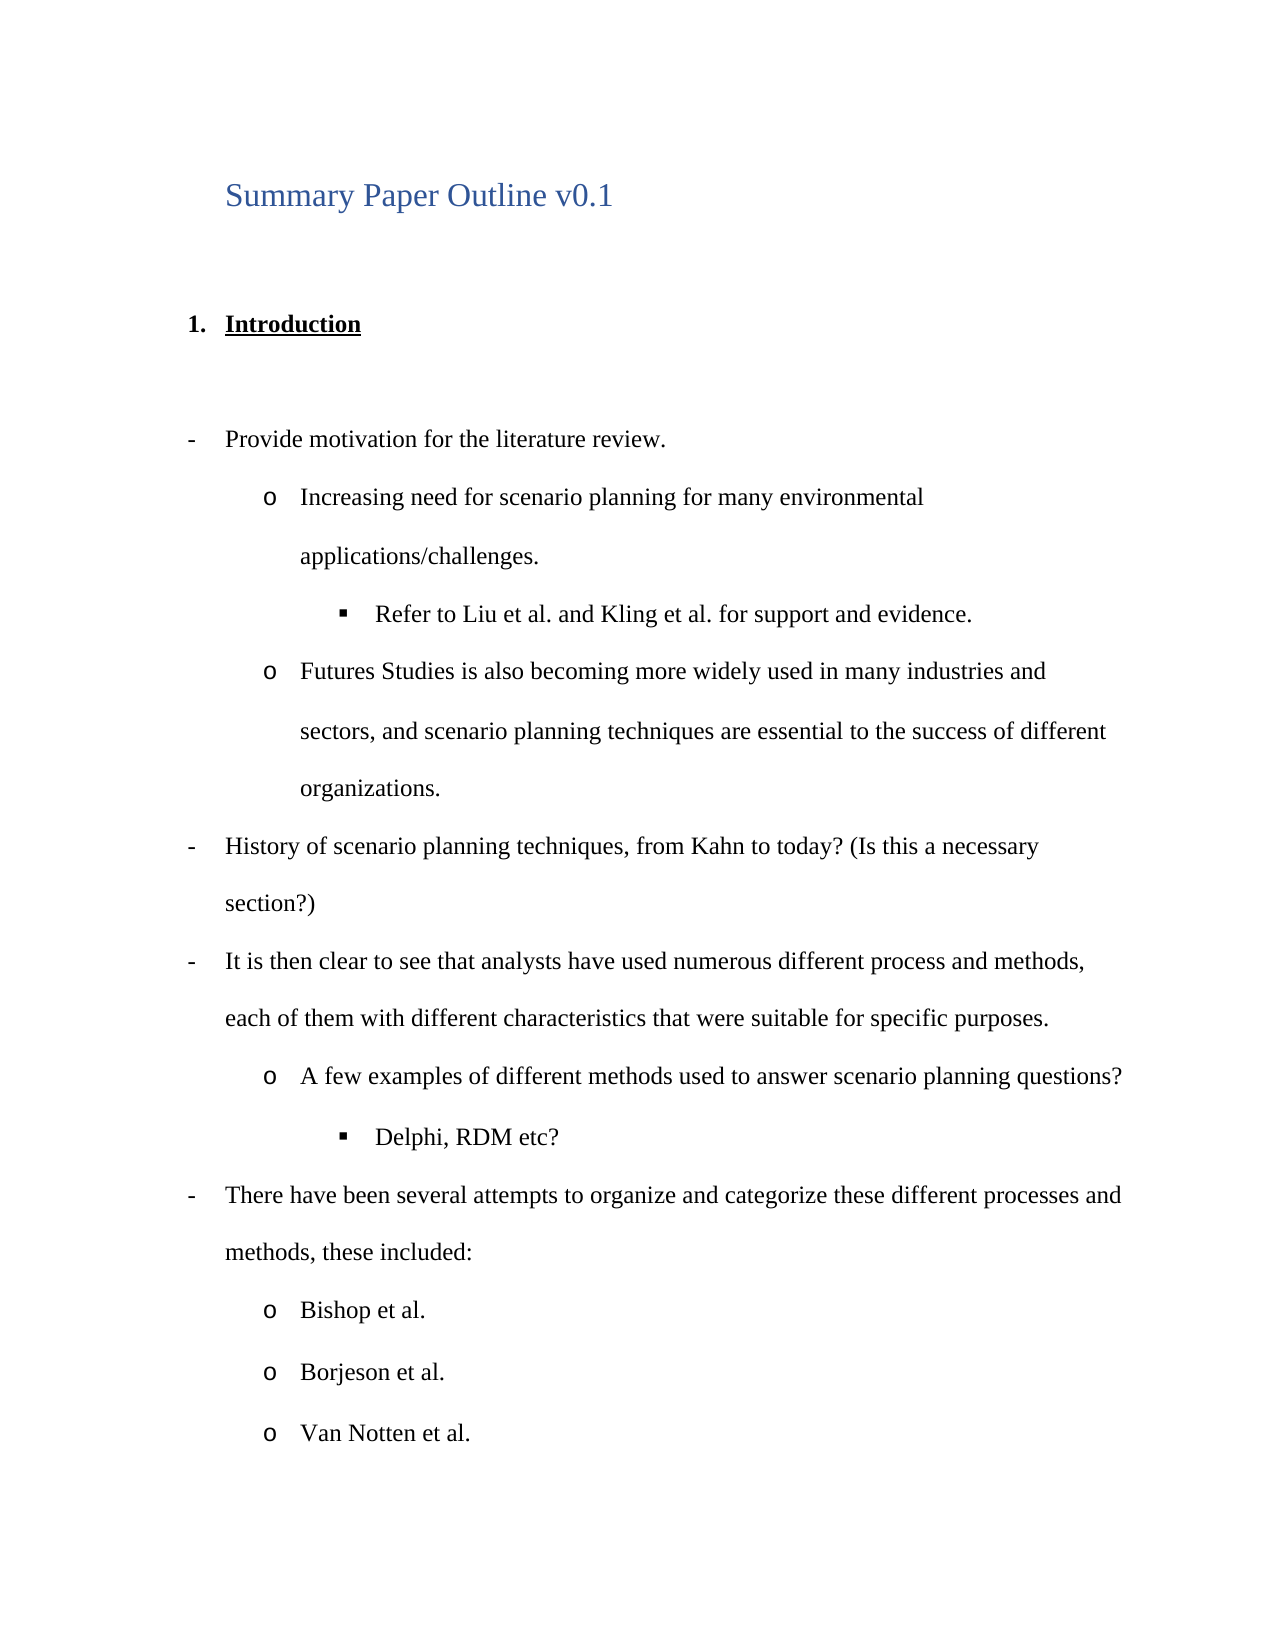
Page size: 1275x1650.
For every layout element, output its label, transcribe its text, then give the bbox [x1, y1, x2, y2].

list Provide motivation for the literature review. [187, 424, 1125, 453]
list Bishop et al. [262, 1295, 1125, 1326]
list Delphi, RDM etc? [337, 1122, 1125, 1151]
list It is then clear to see that analysts have used numerous different process and methods, each of them with different characteristics that were suitable for specific purposes. [187, 946, 1125, 1032]
list Introduction [187, 309, 1125, 338]
list History of scenario planning techniques, from Kahn to today? (Is this a necessary section?) [187, 831, 1125, 917]
subtitle Summary Paper Outline v0.1 [150, 175, 1125, 213]
list Van Notten et al. [262, 1418, 1125, 1449]
list Increasing need for scenario planning for many environmental applications/challenges. [262, 482, 1125, 570]
list Futures Studies is also becoming more widely used in many industries and sectors, and scenario planning techniques are essential to the success of different organizations. [262, 656, 1125, 802]
list There have been several attempts to organize and categorize these different processes and methods, these included: [187, 1180, 1125, 1266]
list Refer to Liu et al. and Kling et al. for support and evidence. [337, 599, 1125, 627]
list Borjeson et al. [262, 1357, 1125, 1387]
list A few examples of different methods used to answer scenario planning questions? [262, 1061, 1125, 1092]
